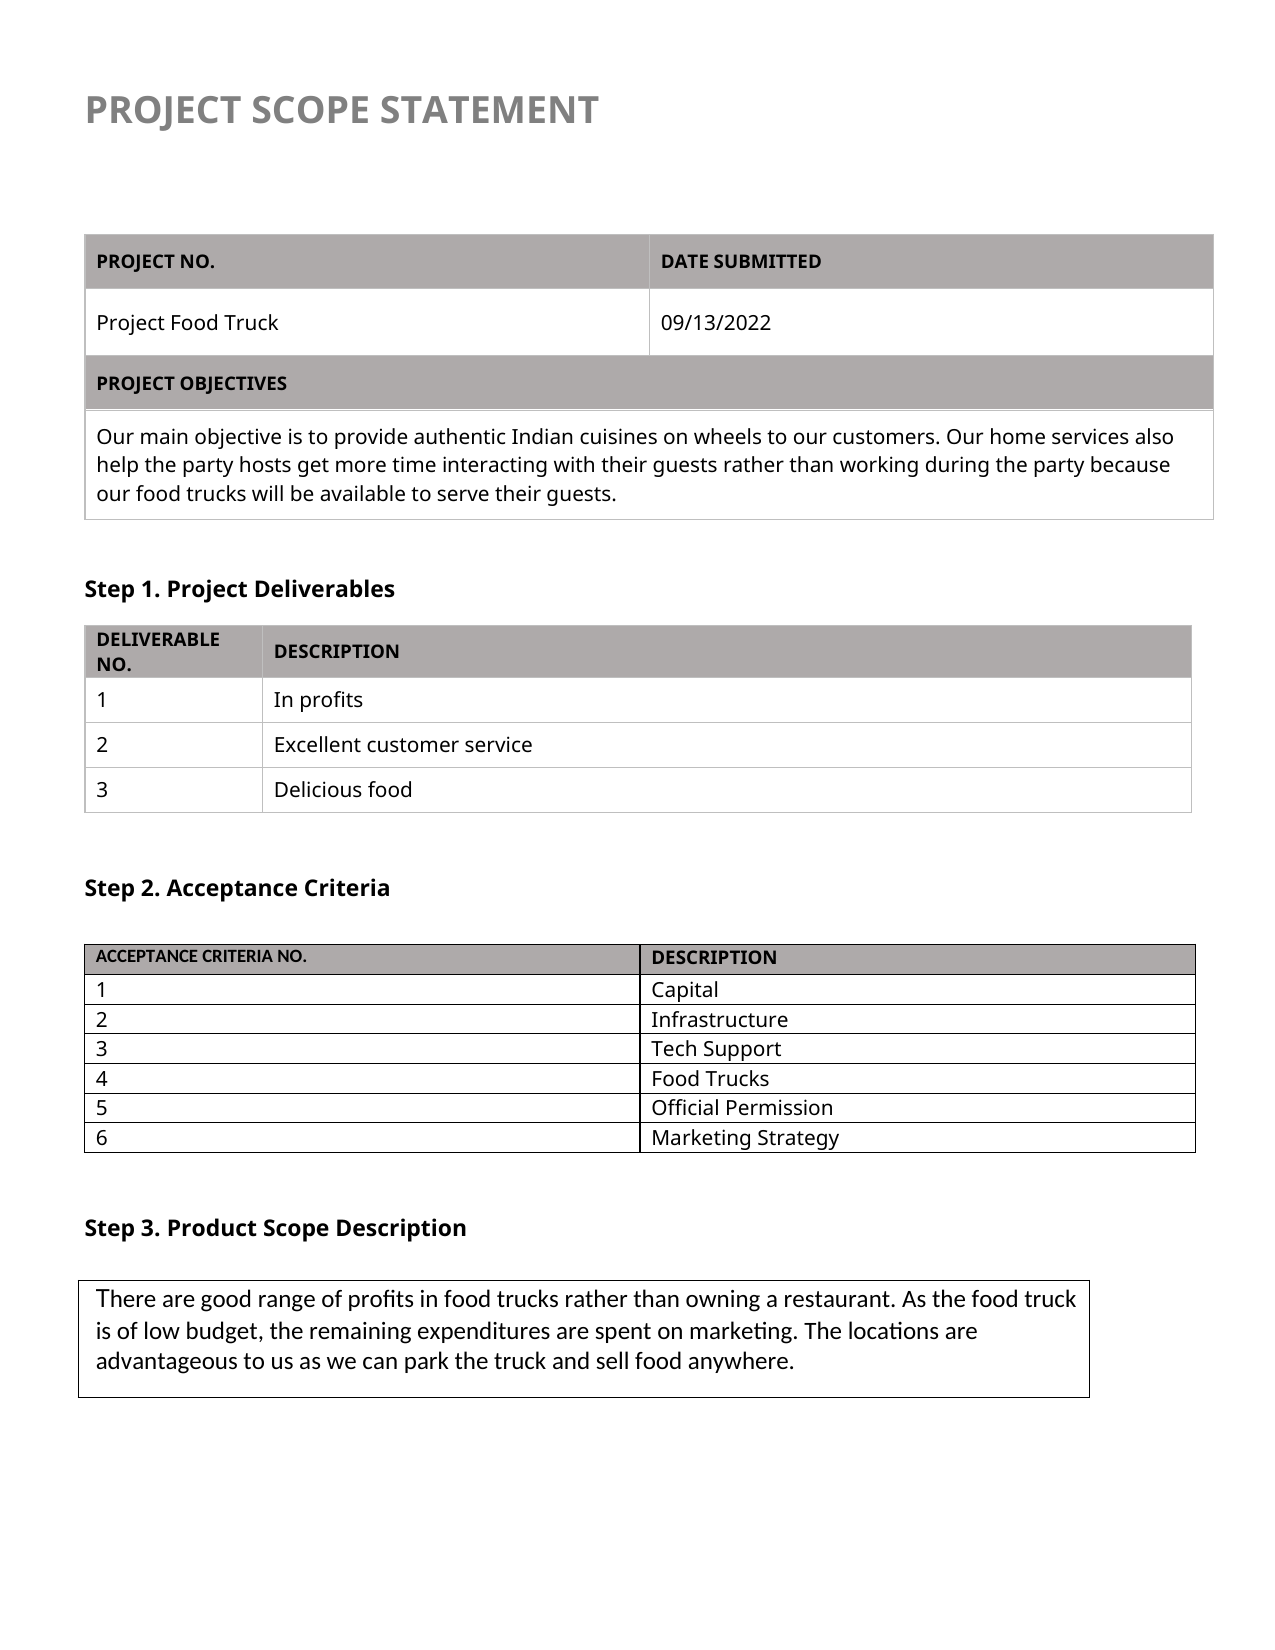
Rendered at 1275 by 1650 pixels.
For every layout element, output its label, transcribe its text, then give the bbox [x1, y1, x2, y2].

table_header DESCRIPTION [263, 626, 1191, 677]
table_cell Our main objective is to provide authentic Indian cuisines on wheels to our customers. Our home services also help the party hosts get more time interacting with their guests rather than working during the party because our food trucks will be available to serve their guests. [86, 411, 1213, 519]
table_cell 1 [86, 678, 262, 722]
text PROJECT SCOPE STATEMENT [84, 83, 1191, 134]
table_cell In profits [263, 678, 1191, 722]
subtitle Step 3. Product Scope Description [84, 1212, 1191, 1243]
subtitle Step 1. Project Deliverables [84, 573, 1191, 604]
table_cell 2 [86, 723, 262, 767]
table_cell Capital [641, 975, 1195, 1004]
table_cell Infrastructure [641, 1005, 1195, 1033]
table_header DELIVERABLE NO. [86, 626, 262, 677]
table_cell 3 [85, 1034, 639, 1063]
table_cell 1 [85, 975, 639, 1004]
table_cell 09/13/2022 [650, 289, 1213, 355]
table_cell PROJECT OBJECTIVES [86, 356, 1213, 409]
table_header There are good range of profits in food trucks rather than owning a restaurant. As the food truck is of low budget, the remaining expenditures are spent on marketing. The locations are advantageous to us as we can park the truck and sell food anywhere. [79, 1281, 1089, 1397]
table_cell 5 [85, 1094, 639, 1122]
table_cell Delicious food [263, 768, 1191, 812]
table_cell 2 [85, 1005, 639, 1033]
table_cell Project Food Truck [86, 289, 649, 355]
subtitle Step 2. Acceptance Criteria [84, 872, 1191, 903]
table_cell Food Trucks [641, 1064, 1195, 1092]
table_cell Official Permission [641, 1094, 1195, 1122]
table_header DATE SUBMITTED [650, 235, 1213, 288]
table_cell Tech Support [641, 1034, 1195, 1063]
table_header PROJECT NO. [86, 235, 649, 288]
table_cell Excellent customer service [263, 723, 1191, 767]
table_cell 4 [85, 1064, 639, 1092]
table_header DESCRIPTION [641, 945, 1195, 974]
table_cell 6 [85, 1123, 639, 1152]
table_cell Marketing Strategy [641, 1123, 1195, 1152]
table_header ACCEPTANCE CRITERIA NO. [85, 945, 639, 974]
table_cell 3 [86, 768, 262, 812]
